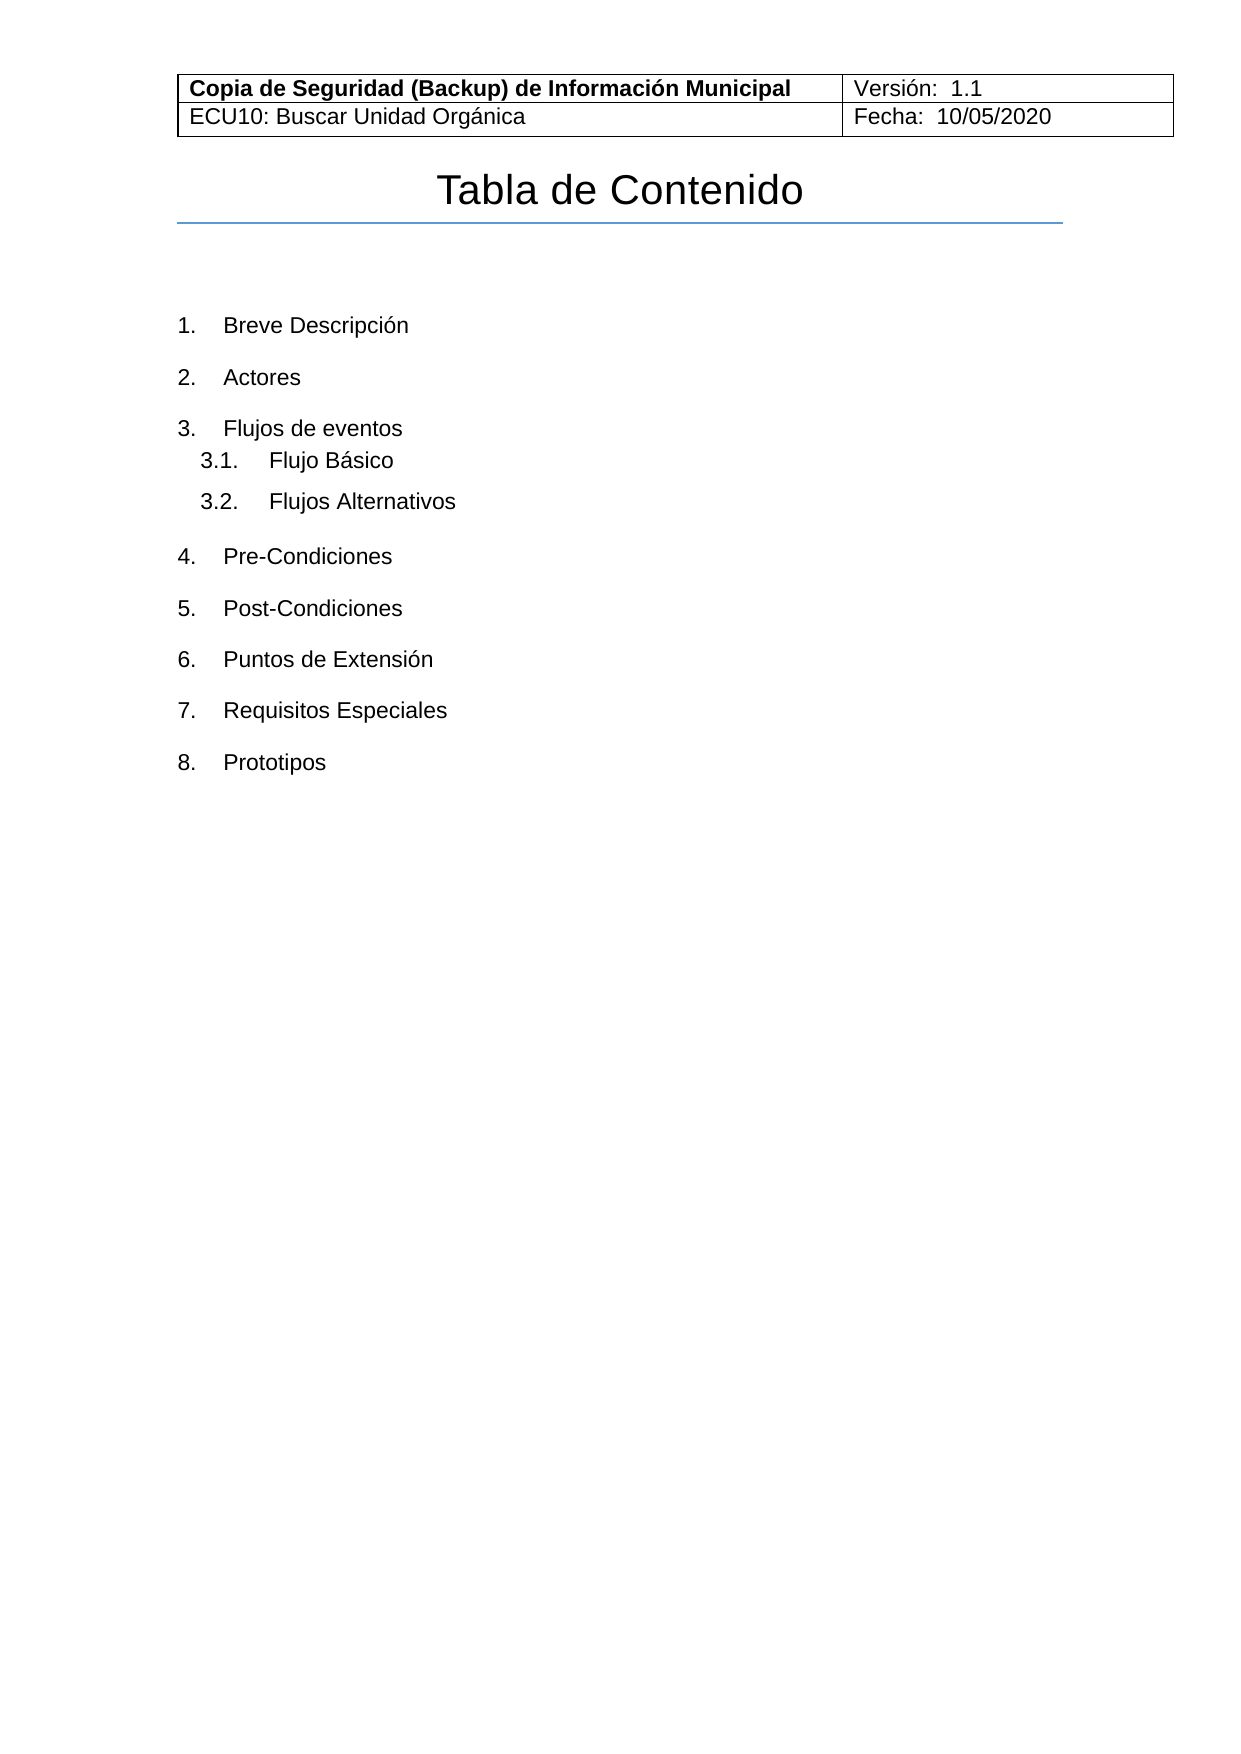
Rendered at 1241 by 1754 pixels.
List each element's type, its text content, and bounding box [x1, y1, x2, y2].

title Tabla de Contenido [177, 165, 1063, 222]
